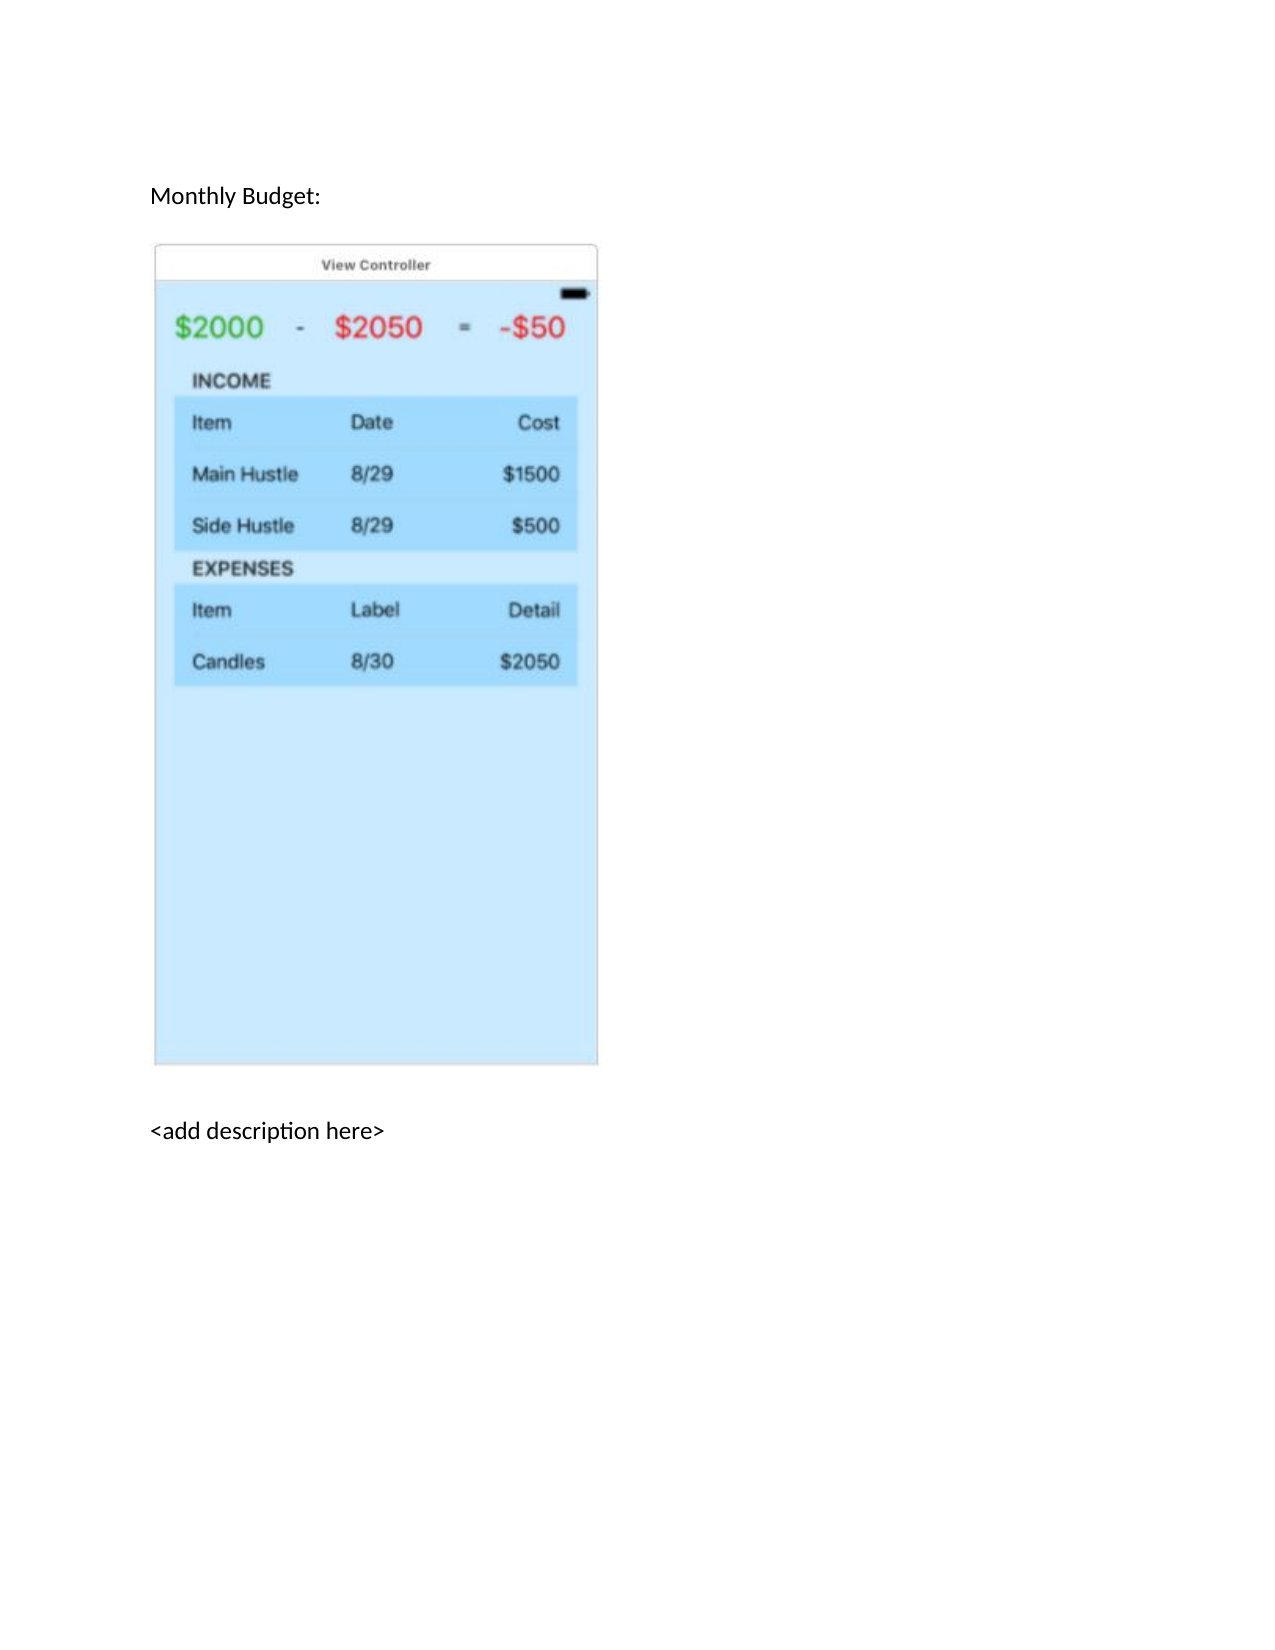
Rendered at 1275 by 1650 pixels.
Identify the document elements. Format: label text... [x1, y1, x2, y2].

picture [150, 241, 614, 1085]
text <add description here> [150, 1115, 1125, 1146]
text Monthly Budget: [150, 181, 1125, 211]
